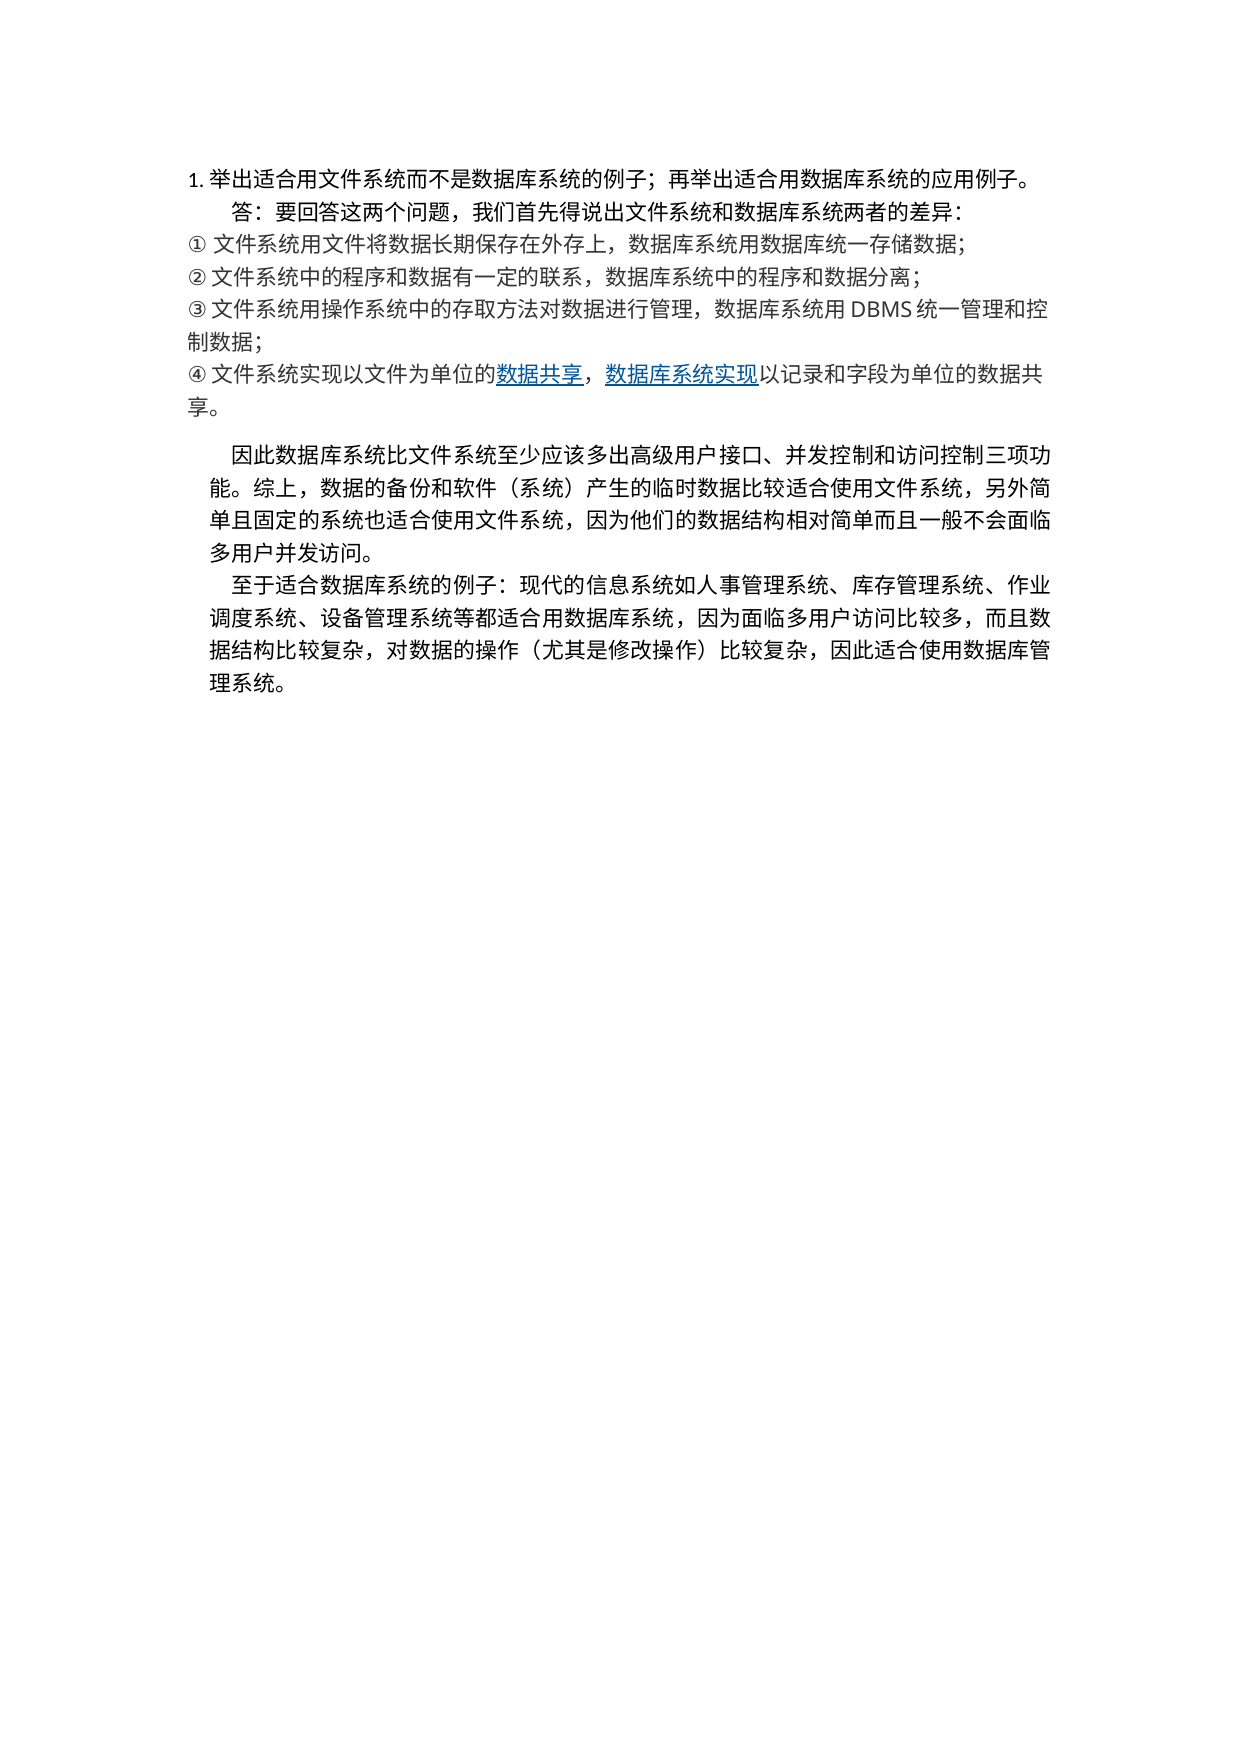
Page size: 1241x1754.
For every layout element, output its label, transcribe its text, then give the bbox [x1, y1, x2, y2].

text 1. 举出适合用文件系统而不是数据库系统的例子；再举出适合用数据库系统的应用例子。 [187, 162, 1053, 194]
text 答：要回答这两个问题，我们首先得说出文件系统和数据库系统两者的差异： [209, 194, 1053, 227]
text 因此数据库系统比文件系统至少应该多出高级用户接口、并发控制和访问控制三项功能。综上，数据的备份和软件（系统）产生的临时数据比较适合使用文件系统，另外简单且固定的系统也适合使用文件系统，因为他们的数据结构相对简单而且一般不会面临多用户并发访问。 [209, 438, 1053, 568]
text 至于适合数据库系统的例子：现代的信息系统如人事管理系统、库存管理系统、作业调度系统、设备管理系统等都适合用数据库系统，因为面临多用户访问比较多，而且数据结构比较复杂，对数据的操作（尤其是修改操作）比较复杂，因此适合使用数据库管理系统。 [209, 568, 1053, 698]
text 文件系统用文件将数据长期保存在外存上，数据库系统用数据库统一存储数据； 文件系统中的程序和数据有一定的联系，数据库系统中的程序和数据分离； 文件系统用操作系统中的存取方法对数据进行管理，数据库系统用DBMS统一管理和控制数据； 文件系统实现以文件为单位的数据共享，数据库系统实现以记录和字段为单位的数据共享。 [187, 227, 1053, 422]
